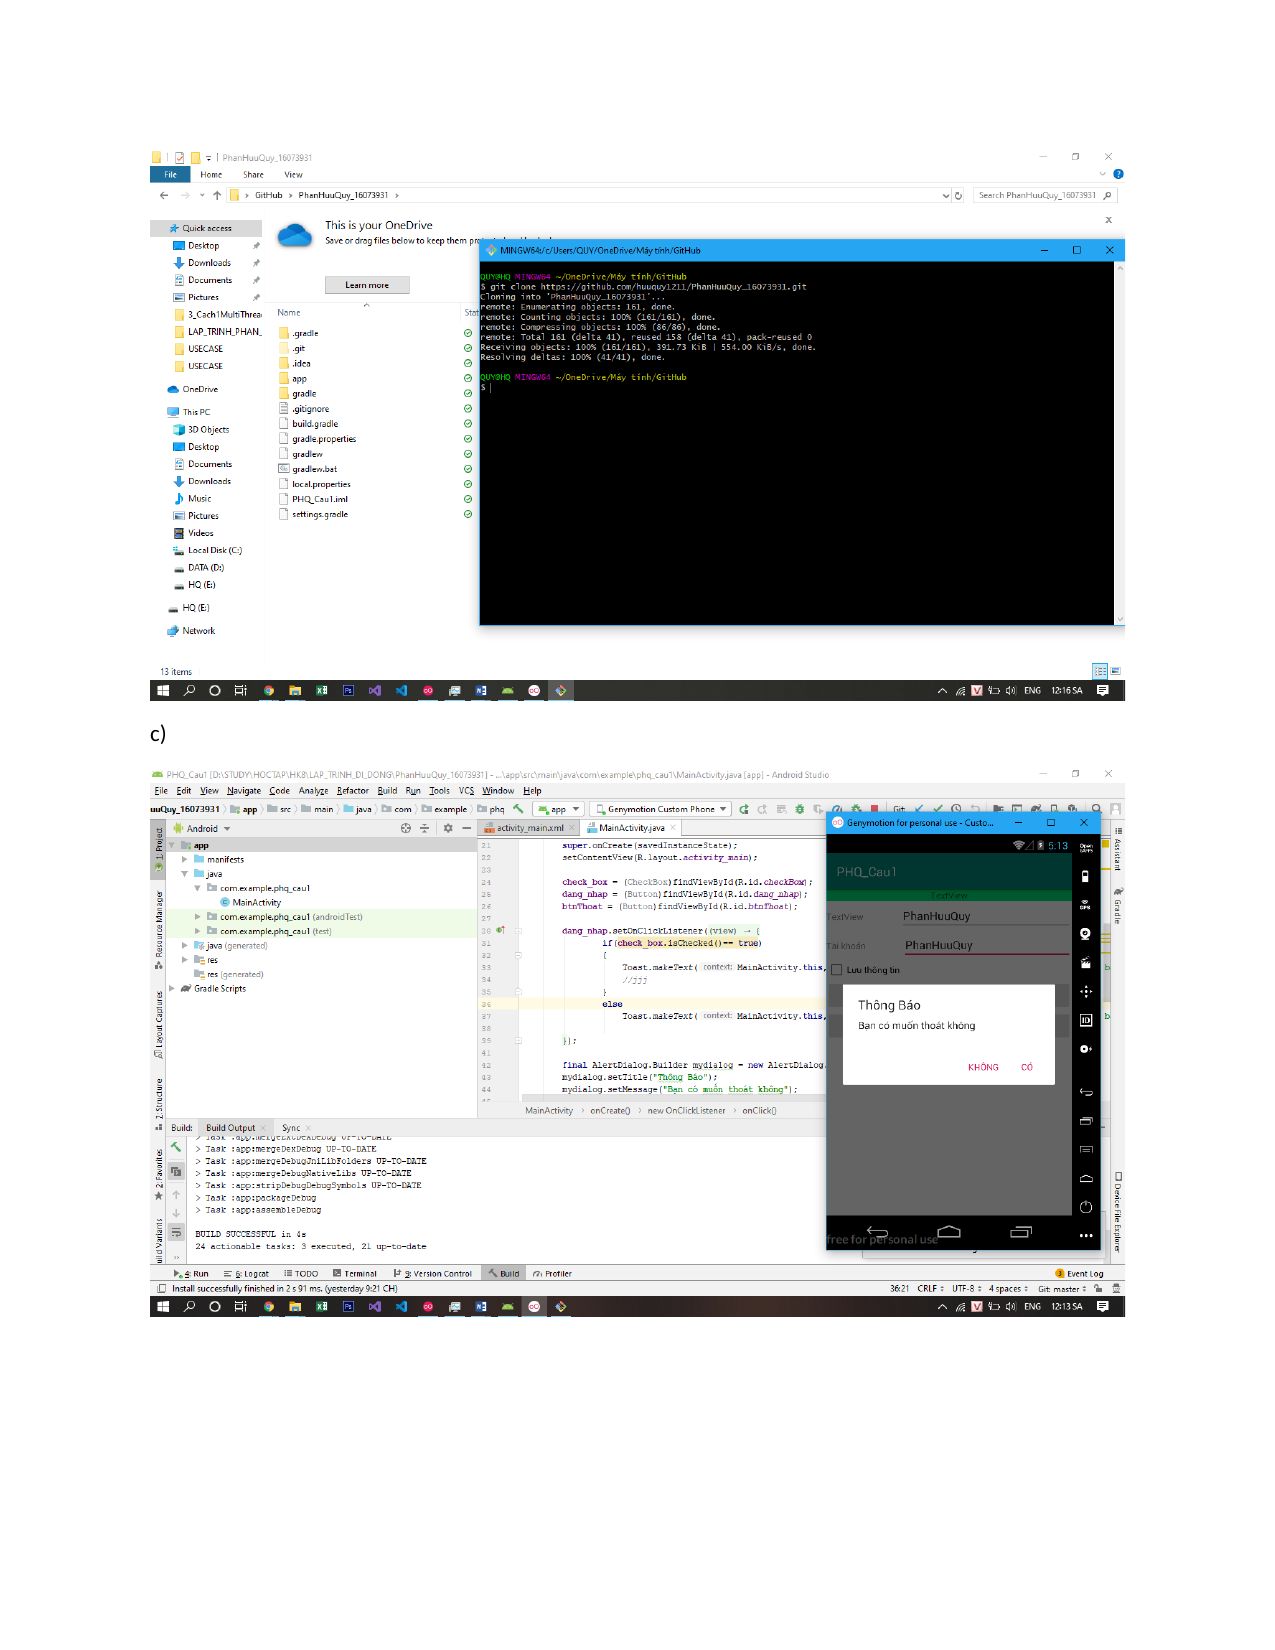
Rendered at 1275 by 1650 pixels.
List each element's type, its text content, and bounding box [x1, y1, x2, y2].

picture [150, 150, 1125, 701]
picture [150, 766, 1125, 1317]
text c) [150, 719, 1125, 747]
